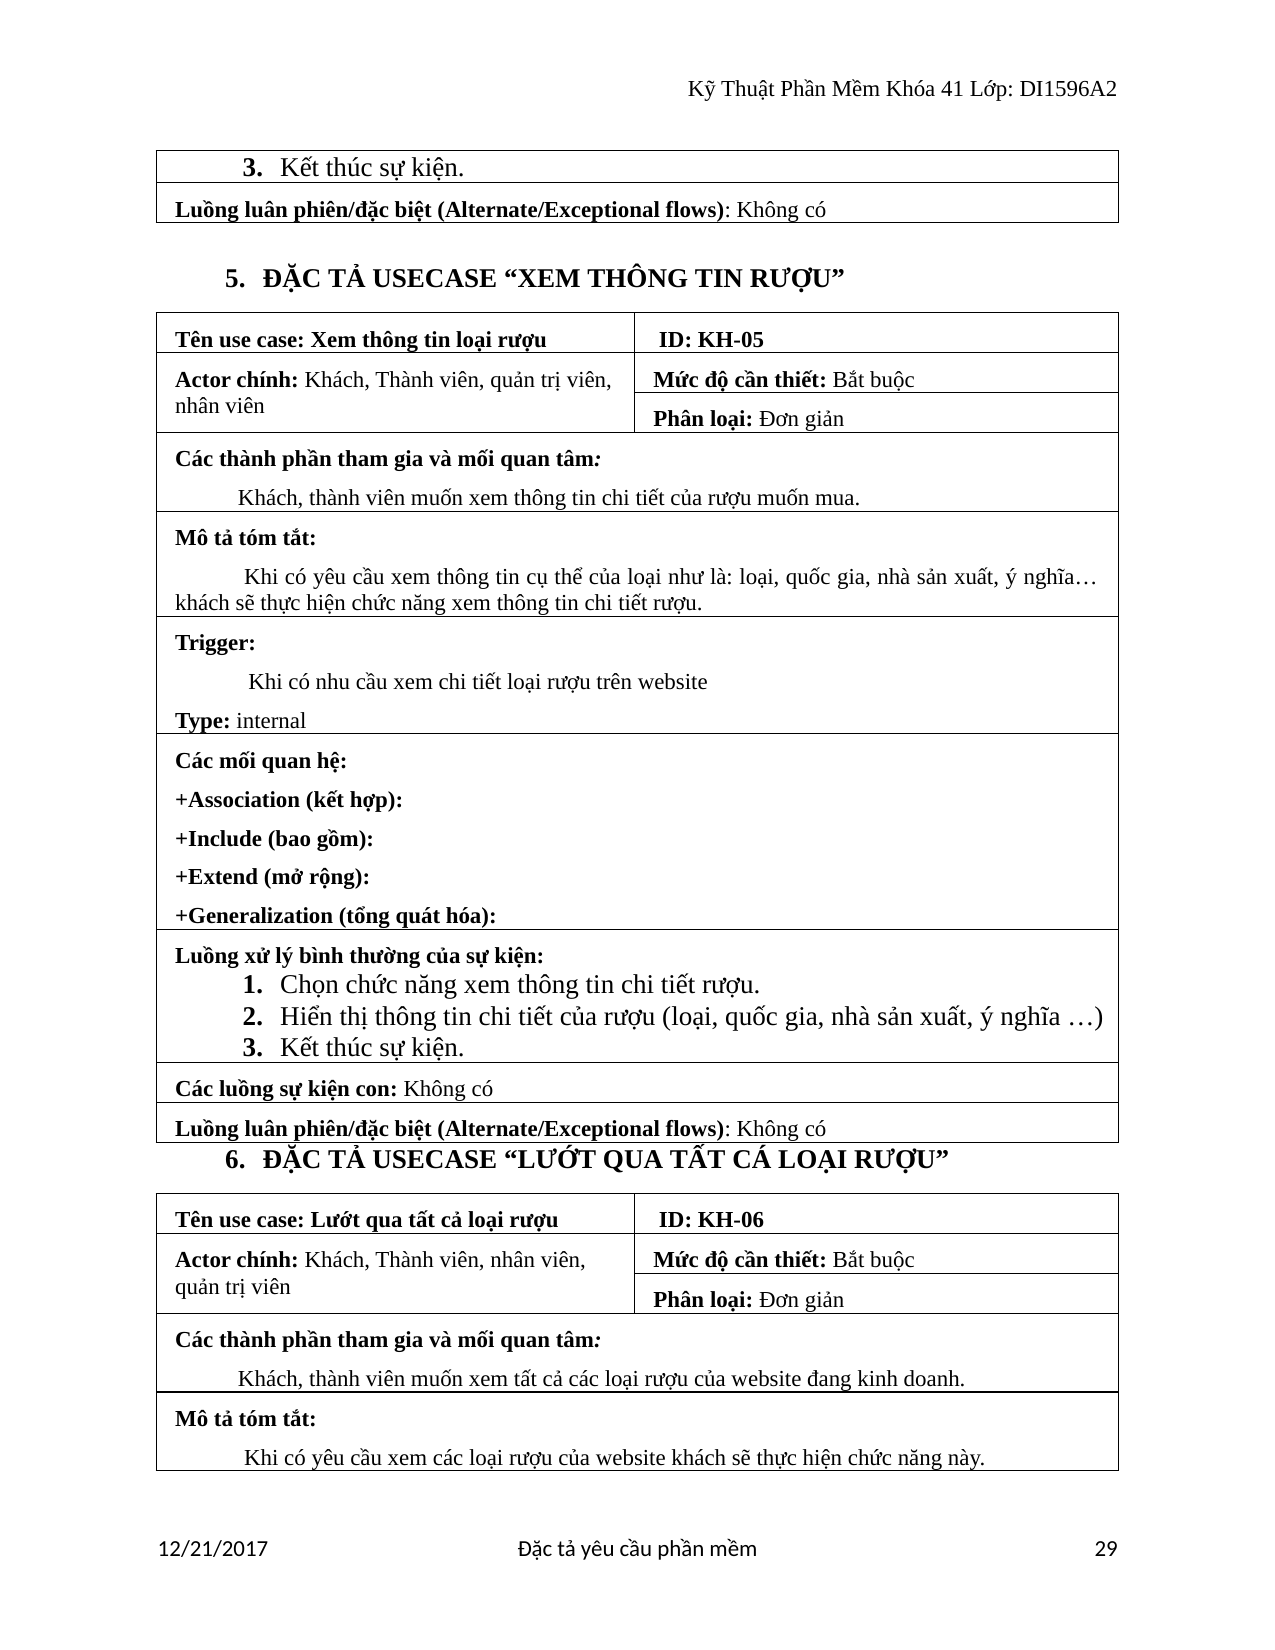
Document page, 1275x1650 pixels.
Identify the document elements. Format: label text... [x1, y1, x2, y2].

table_header Tên use case: Lướt qua tất cả loại rượu [157, 1194, 634, 1233]
table_cell Trigger: Khi có nhu cầu xem chi tiết loại rượu trên website Type: internal [157, 617, 1118, 733]
table_cell Phân loại: Đơn giản [635, 393, 1118, 432]
table_cell Các thành phần tham gia và mối quan tâm: Khách, thành viên muốn xem tất cả các loại rượu của website đang kinh doanh. [157, 1314, 1118, 1391]
table_cell Phân loại: Đơn giản [635, 1274, 1118, 1313]
table_cell Mức độ cần thiết: Bắt buộc [635, 1234, 1118, 1273]
table_cell Actor chính: Khách, Thành viên, nhân viên, quản trị viên [157, 1234, 634, 1313]
table_cell Các thành phần tham gia và mối quan tâm: Khách, thành viên muốn xem thông tin chi tiết của rượu muốn mua. [157, 433, 1118, 511]
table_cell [157, 151, 1118, 182]
table_header ID: KH-06 [635, 1194, 1118, 1233]
table_cell Mô tả tóm tắt: Khi có yêu cầu xem các loại rượu của website khách sẽ thực hiện chức năng này. [157, 1393, 1118, 1470]
table_cell Actor chính: Khách, Thành viên, quản trị viên, nhân viên [157, 353, 634, 432]
table_header Tên use case: Xem thông tin loại rượu [157, 313, 634, 352]
list ĐẶC TẢ USECASE “LƯỚT QUA TẤT CÁ LOẠI RƯỢU” [225, 1143, 1125, 1174]
table_cell Mức độ cần thiết: Bắt buộc [635, 353, 1118, 392]
table_cell Luồng luân phiên/đặc biệt (Alternate/Exceptional flows): Không có [157, 1103, 1118, 1142]
table_header ID: KH-05 [635, 313, 1118, 352]
table_cell Luồng xử lý bình thường của sự kiện: Chọn chức năng xem thông tin chi tiết rượu. Hiển thị thông tin chi tiết của rượu (loại, quốc gia, nhà sản xuất, ý nghĩa …) Kết thúc sự kiện. [157, 930, 1118, 1062]
table_cell Các luồng sự kiện con: Không có [157, 1063, 1118, 1102]
table_cell Các mối quan hệ: +Association (kết hợp): +Include (bao gồm): +Extend (mở rộng): +Generalization (tổng quát hóa): [157, 734, 1118, 929]
table_cell Mô tả tóm tắt: Khi có yêu cầu xem thông tin cụ thể của loại như là: loại, quốc gia, nhà sản xuất, ý nghĩa… khách sẽ thực hiện chức năng xem thông tin chi tiết rượu. [157, 512, 1118, 616]
table_cell Luồng luân phiên/đặc biệt (Alternate/Exceptional flows): Không có [157, 183, 1118, 222]
list ĐẶC TẢ USECASE “XEM THÔNG TIN RƯỢU” [225, 262, 1125, 293]
